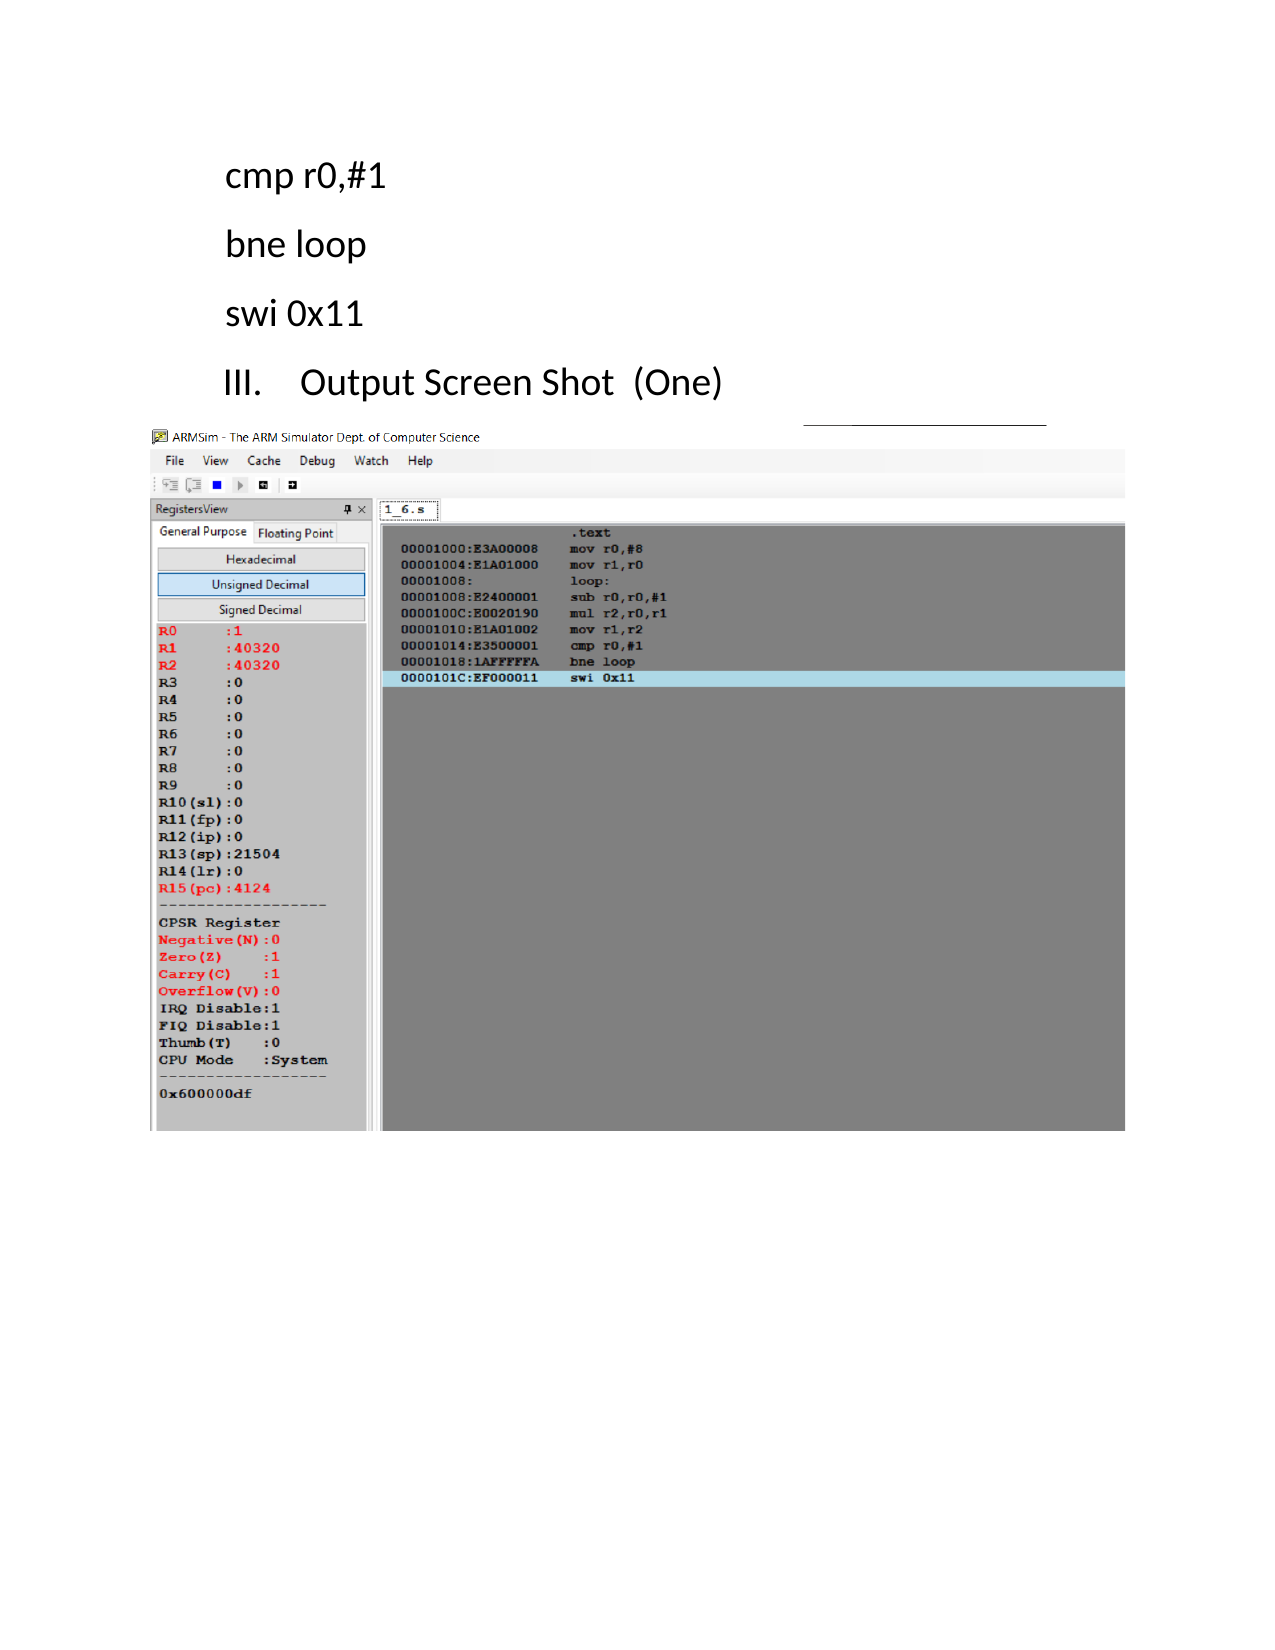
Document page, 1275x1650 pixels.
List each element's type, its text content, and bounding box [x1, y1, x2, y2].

list Output Screen Shot (One) [262, 357, 1125, 405]
text swi 0x11 [187, 288, 1125, 336]
text bne loop [187, 219, 1125, 267]
picture [150, 425, 1125, 1131]
text cmp r0,#1 [187, 150, 1125, 198]
